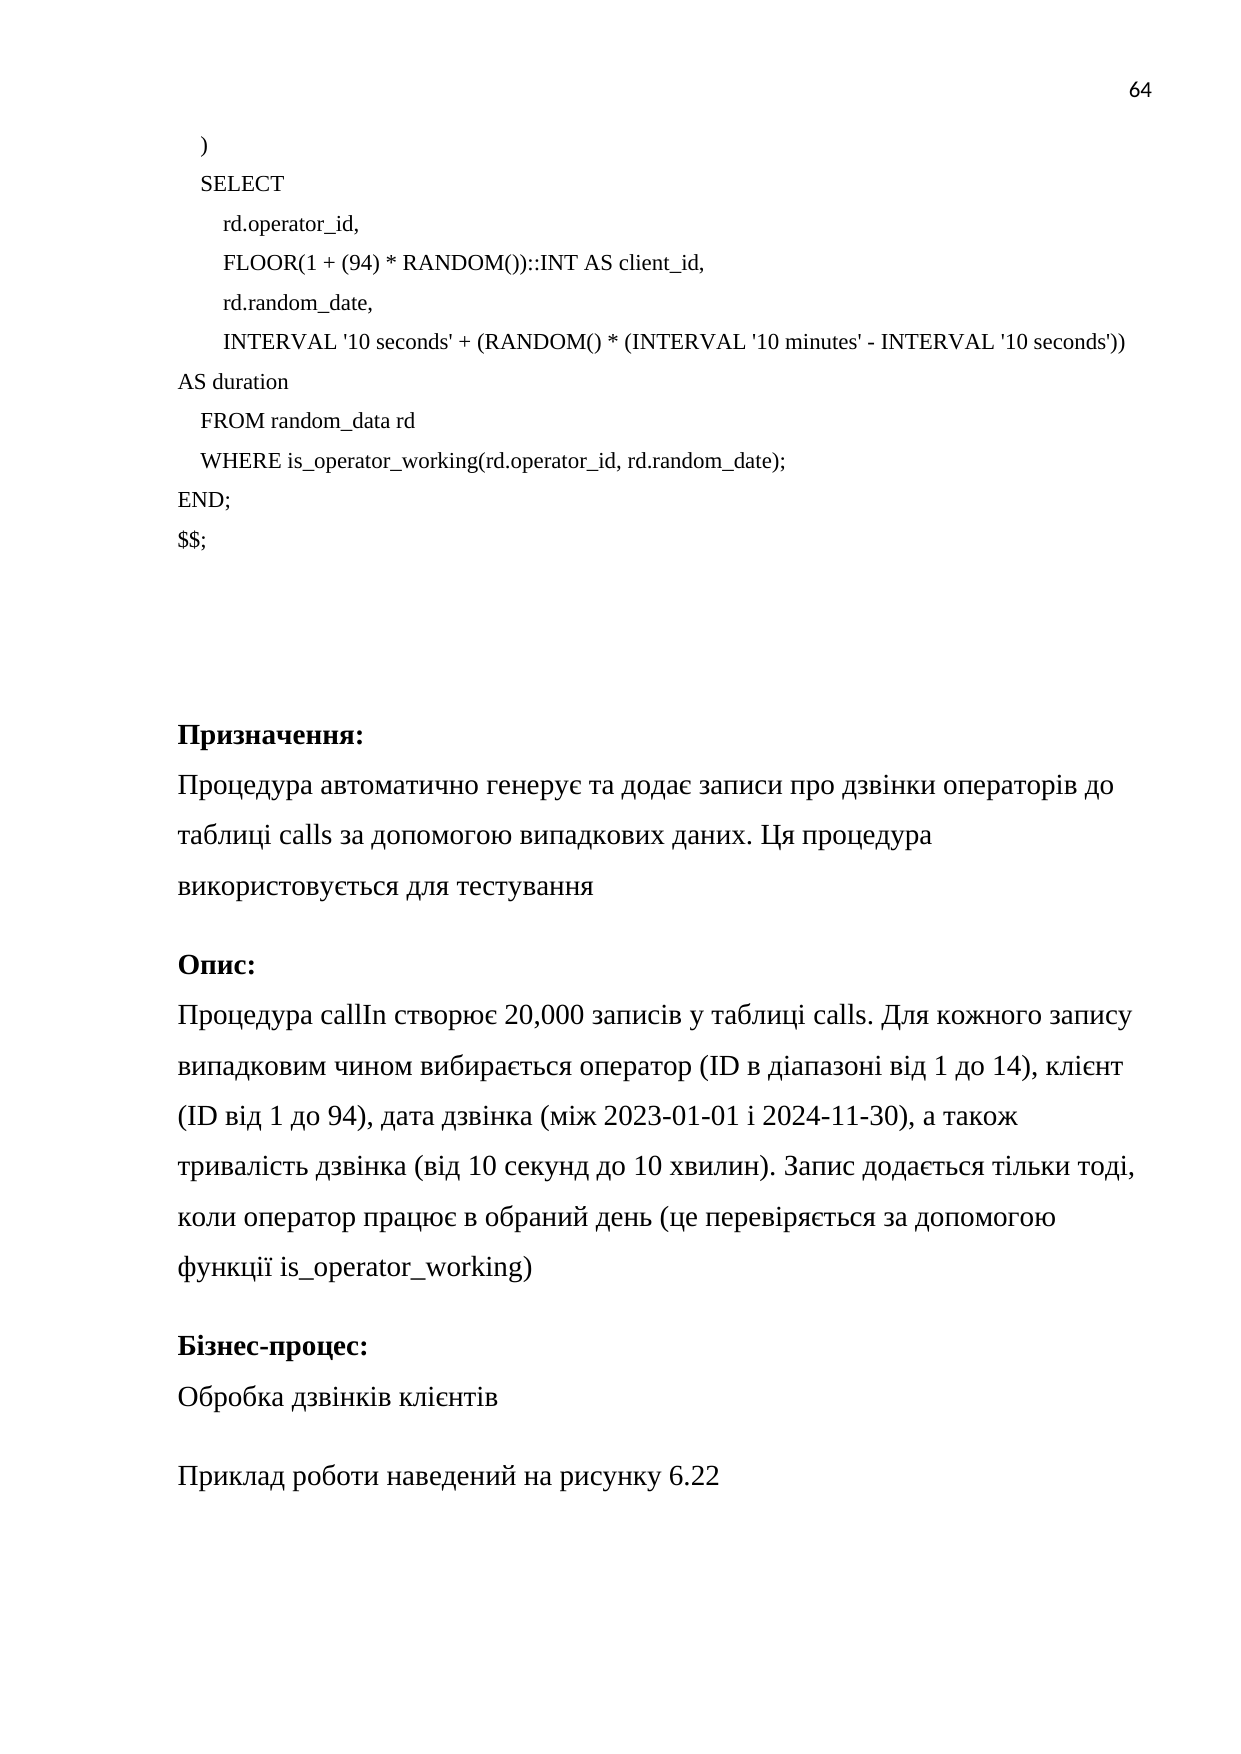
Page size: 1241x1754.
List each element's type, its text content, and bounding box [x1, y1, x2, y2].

text Приклад роботи наведений на рисунку 6.22 [177, 1458, 1152, 1492]
text Опис: Процедура callIn створює 20,000 записів у таблиці calls. Для кожного запису випадковим чином вибирається оператор (ID в діапазоні від 1 до 14), клієнт (ID від 1 до 94), дата дзвінка (між 2023-01-01 і 2024-11-30), а також тривалість дзвінка (від 10 секунд до 10 хвилин). Запис додається тільки тоді, коли оператор працює в обраний день (це перевіряється за допомогою функції is_operator_working) [177, 947, 1152, 1283]
text Призначення: Процедура автоматично генерує та додає записи про дзвінки операторів до таблиці calls за допомогою випадкових даних. Ця процедура використовується для тестування [177, 717, 1152, 901]
text Бізнес-процес: Обробка дзвінків клієнтів [177, 1328, 1152, 1412]
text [177, 131, 1152, 594]
